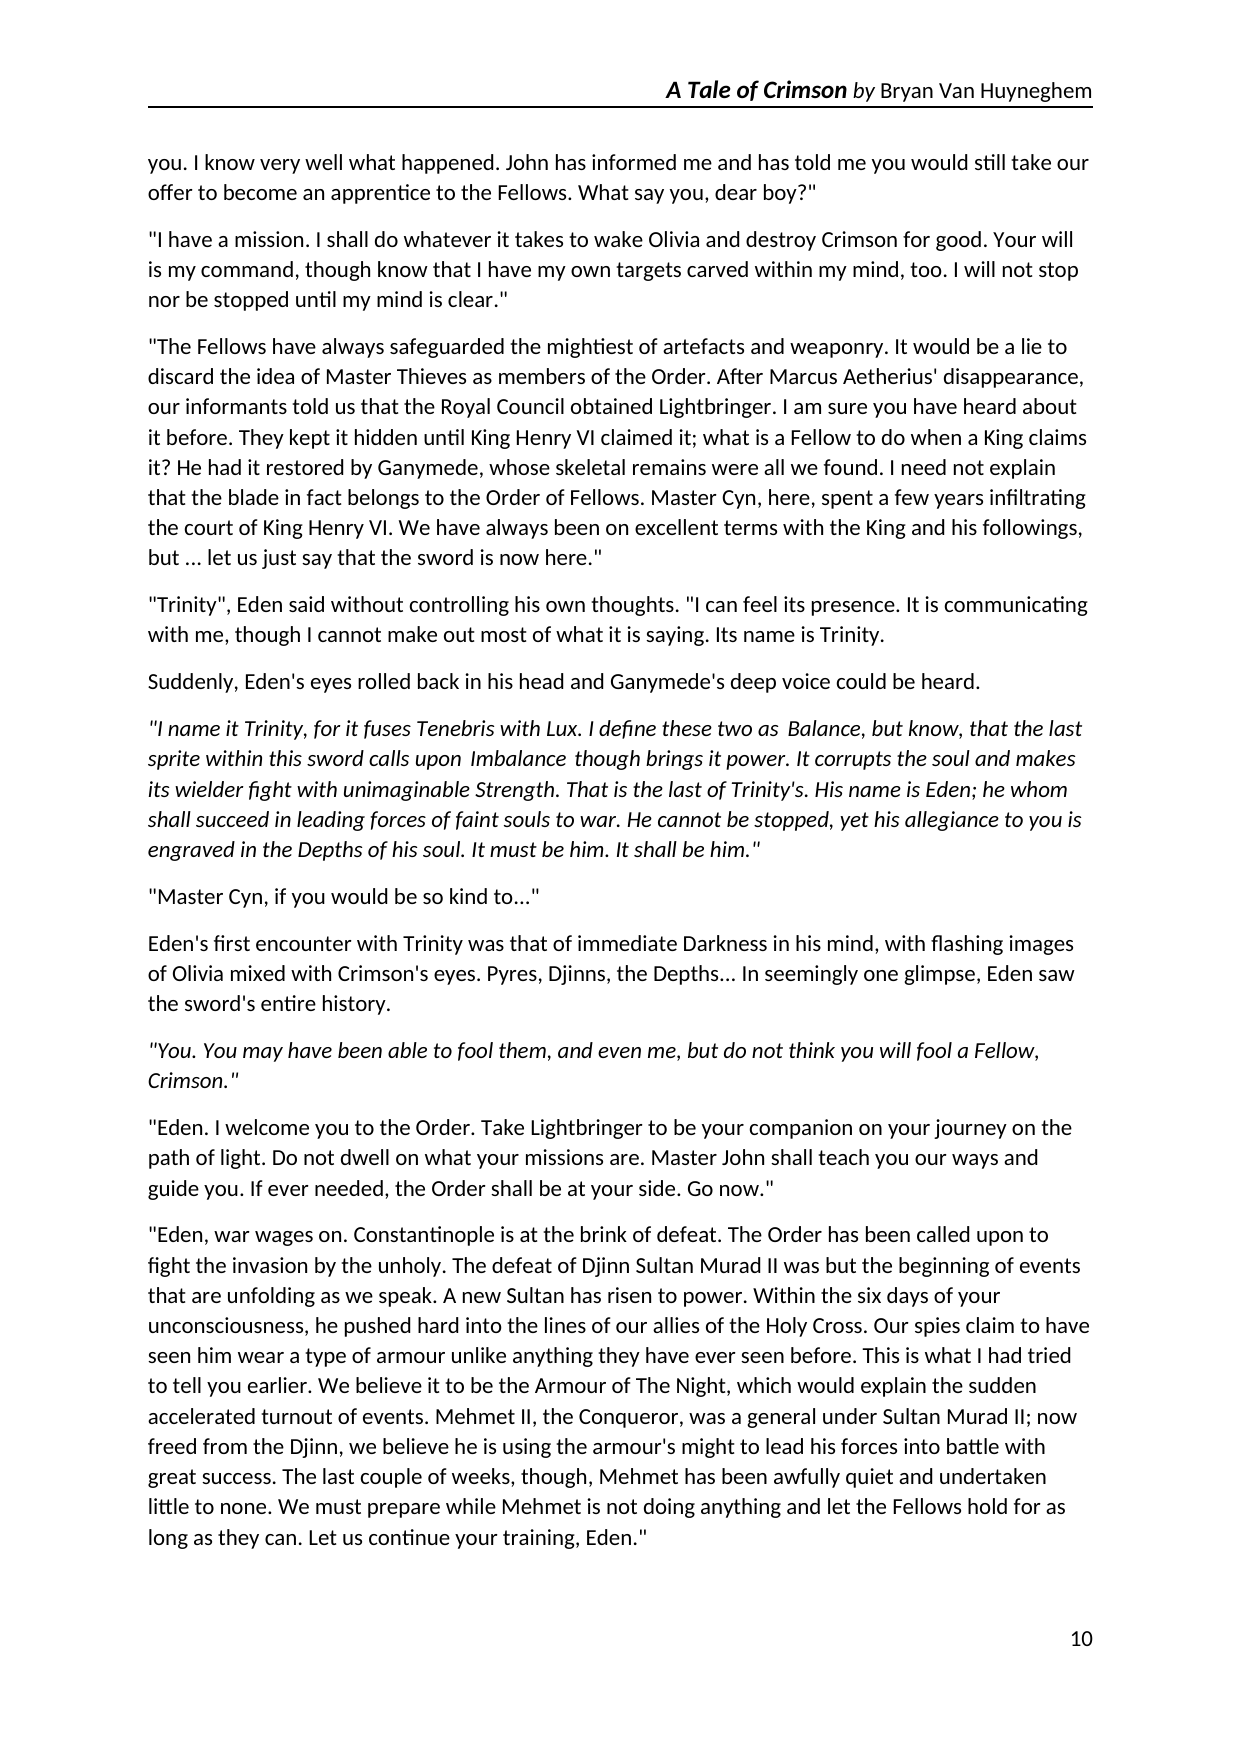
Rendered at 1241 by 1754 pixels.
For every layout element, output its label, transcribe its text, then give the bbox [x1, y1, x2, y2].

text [148, 148, 1093, 206]
text Suddenly, Eden's eyes rolled back in his head and Ganymede's deep voice could be heard. [148, 667, 1093, 695]
text Eden's first encounter with Trinity was that of immediate Darkness in his mind, with flashing images of Olivia mixed with Crimson's eyes. Pyres, Djinns, the Depths... In seemingly one glimpse, Eden saw the sword's entire history. [148, 929, 1093, 1017]
text "Master Cyn, if you would be so kind to..." [148, 882, 1093, 910]
text "Trinity", Eden said without controlling his own thoughts. "I can feel its presence. It is communicating with me, though I cannot make out most of what it is saying. Its name is Trinity. [148, 590, 1093, 648]
text "The Fellows have always safeguarded the mightiest of artefacts and weaponry. It would be a lie to discard the idea of Master Thieves as members of the Order. After Marcus Aetherius' disappearance, our informants told us that the Royal Council obtained Lightbringer. I am sure you have heard about it before. They kept it hidden until King Henry VI claimed it; what is a Fellow to do when a King claims it? He had it restored by Ganymede, whose skeletal remains were all we found. I need not explain that the blade in fact belongs to the Order of Fellows. Master Cyn, here, spent a few years infiltrating the court of King Henry VI. We have always been on excellent terms with the King and his followings, but ... let us just say that the sword is now here." [148, 332, 1093, 571]
text "You. You may have been able to fool them, and even me, but do not think you will fool a Fellow, Crimson." [148, 1036, 1093, 1094]
text "I name it Trinity, for it fuses Tenebris with Lux. I define these two as Balance, but know, that the last sprite within this sword calls upon Imbalance though brings it power. It corrupts the soul and makes its wielder fight with unimaginable Strength. That is the last of Trinity's. His name is Eden; he whom shall succeed in leading forces of faint souls to war. He cannot be stopped, yet his allegiance to you is engraved in the Depths of his soul. It must be him. It shall be him." [148, 714, 1093, 863]
text "I have a mission. I shall do whatever it takes to wake Olivia and destroy Crimson for good. Your will is my command, though know that I have my own targets carved within my mind, too. I will not stop nor be stopped until my mind is clear." [148, 225, 1093, 313]
text "Eden, war wages on. Constantinople is at the brink of defeat. The Order has been called upon to fight the invasion by the unholy. The defeat of Djinn Sultan Murad II was but the beginning of events that are unfolding as we speak. A new Sultan has risen to power. Within the six days of your unconsciousness, he pushed hard into the lines of our allies of the Holy Cross. Our spies claim to have seen him wear a type of armour unlike anything they have ever seen before. This is what I had tried to tell you earlier. We believe it to be the Armour of The Night, which would explain the sudden accelerated turnout of events. Mehmet II, the Conqueror, was a general under Sultan Murad II; now freed from the Djinn, we believe he is using the armour's might to lead his forces into battle with great success. The last couple of weeks, though, Mehmet has been awfully quiet and undertaken little to none. We must prepare while Mehmet is not doing anything and let the Fellows hold for as long as they can. Let us continue your training, Eden." [148, 1221, 1093, 1551]
text "Eden. I welcome you to the Order. Take Lightbringer to be your companion on your journey on the path of light. Do not dwell on what your missions are. Master John shall teach you our ways and guide you. If ever needed, the Order shall be at your side. Go now." [148, 1113, 1093, 1202]
